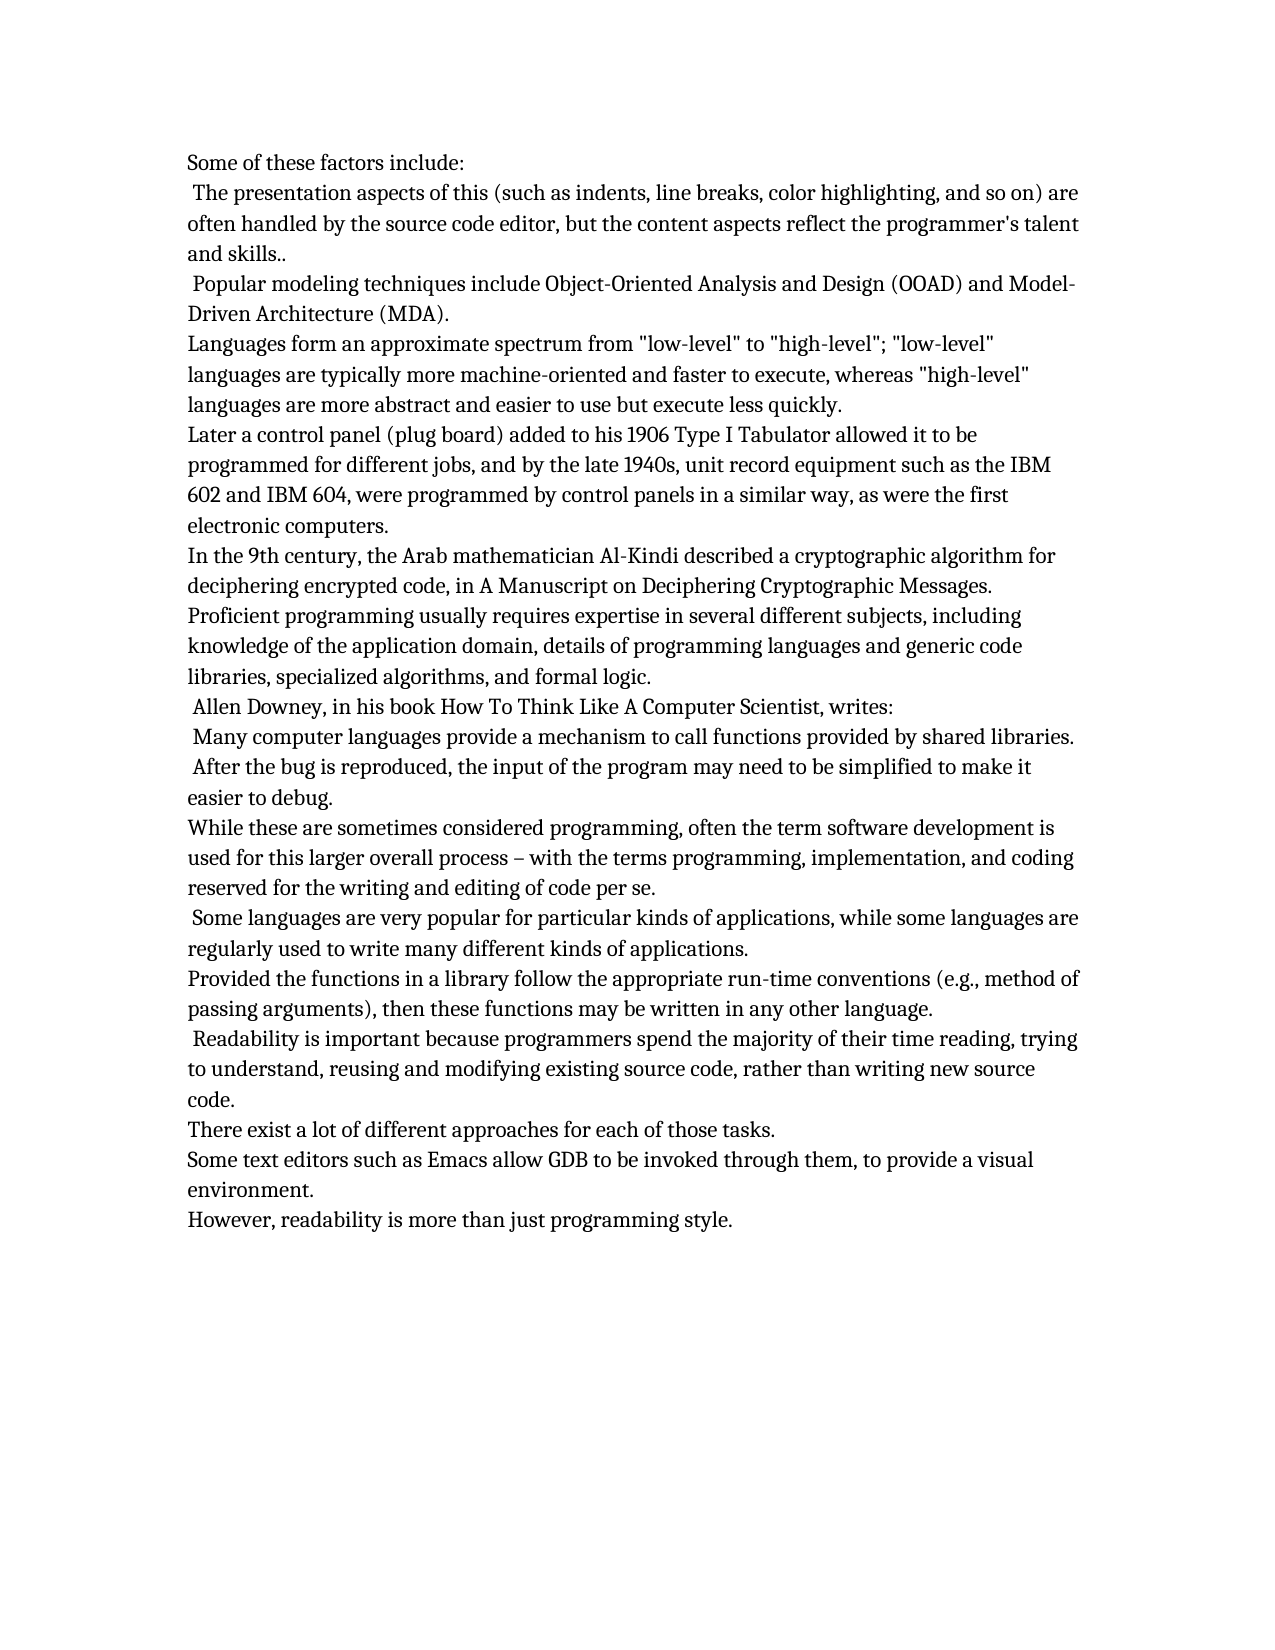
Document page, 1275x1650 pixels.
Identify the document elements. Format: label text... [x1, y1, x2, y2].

text Some of these factors include: The presentation aspects of this (such as indents, line breaks, color highlighting, and so on) are often handled by the source code editor, but the content aspects reflect the programmer's talent and skills.. Popular modeling techniques include Object-Oriented Analysis and Design (OOAD) and Model-Driven Architecture (MDA). Languages form an approximate spectrum from "low-level" to "high-level"; "low-level" languages are typically more machine-oriented and faster to execute, whereas "high-level" languages are more abstract and easier to use but execute less quickly. Later a control panel (plug board) added to his 1906 Type I Tabulator allowed it to be programmed for different jobs, and by the late 1940s, unit record equipment such as the IBM 602 and IBM 604, were programmed by control panels in a similar way, as were the first electronic computers. In the 9th century, the Arab mathematician Al-Kindi described a cryptographic algorithm for deciphering encrypted code, in A Manuscript on Deciphering Cryptographic Messages. Proficient programming usually requires expertise in several different subjects, including knowledge of the application domain, details of programming languages and generic code libraries, specialized algorithms, and formal logic. Allen Downey, in his book How To Think Like A Computer Scientist, writes: Many computer languages provide a mechanism to call functions provided by shared libraries. After the bug is reproduced, the input of the program may need to be simplified to make it easier to debug. While these are sometimes considered programming, often the term software development is used for this larger overall process – with the terms programming, implementation, and coding reserved for the writing and editing of code per se. Some languages are very popular for particular kinds of applications, while some languages are regularly used to write many different kinds of applications. Provided the functions in a library follow the appropriate run-time conventions (e.g., method of passing arguments), then these functions may be written in any other language. Readability is important because programmers spend the majority of their time reading, trying to understand, reusing and modifying existing source code, rather than writing new source code. There exist a lot of different approaches for each of those tasks. Some text editors such as Emacs allow GDB to be invoked through them, to provide a visual environment. However, readability is more than just programming style. [187, 150, 1087, 1234]
